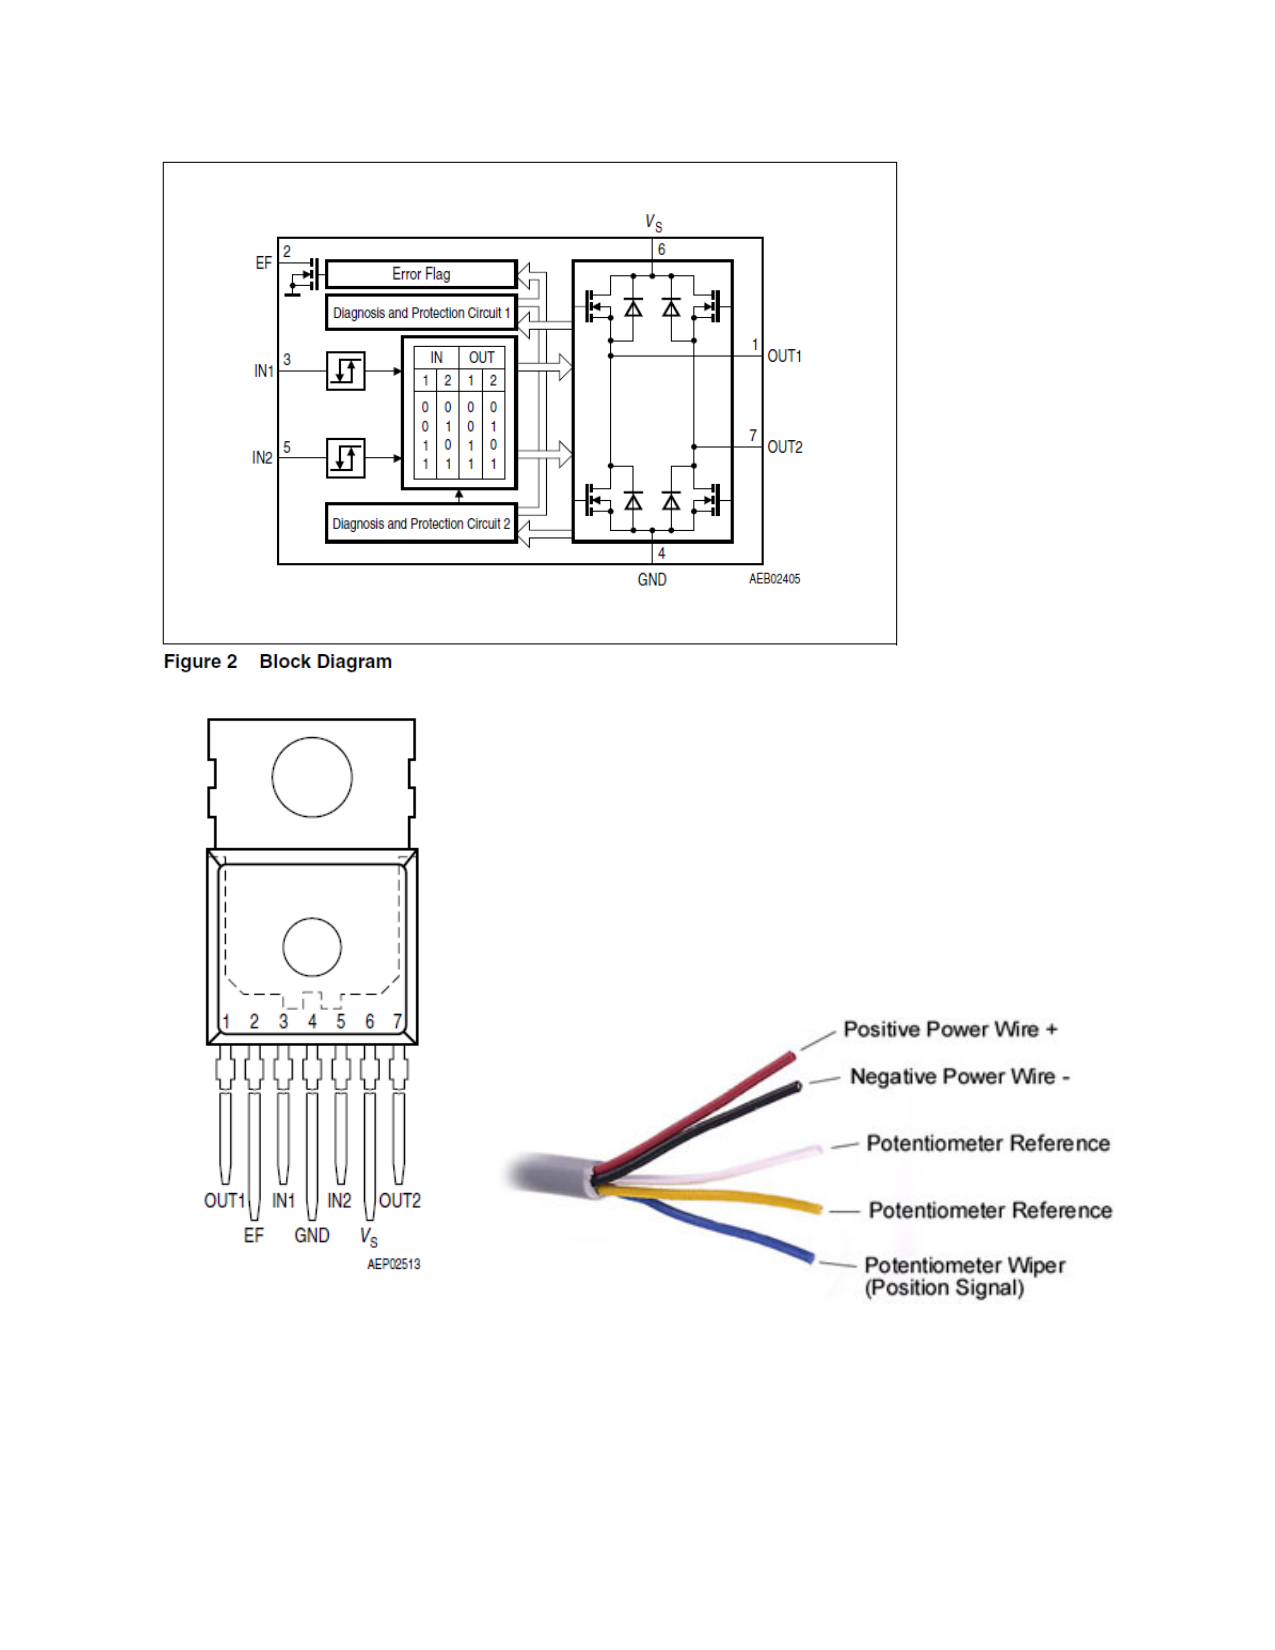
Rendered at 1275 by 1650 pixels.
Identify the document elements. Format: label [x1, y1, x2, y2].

picture [150, 701, 1114, 1304]
picture [150, 150, 910, 683]
